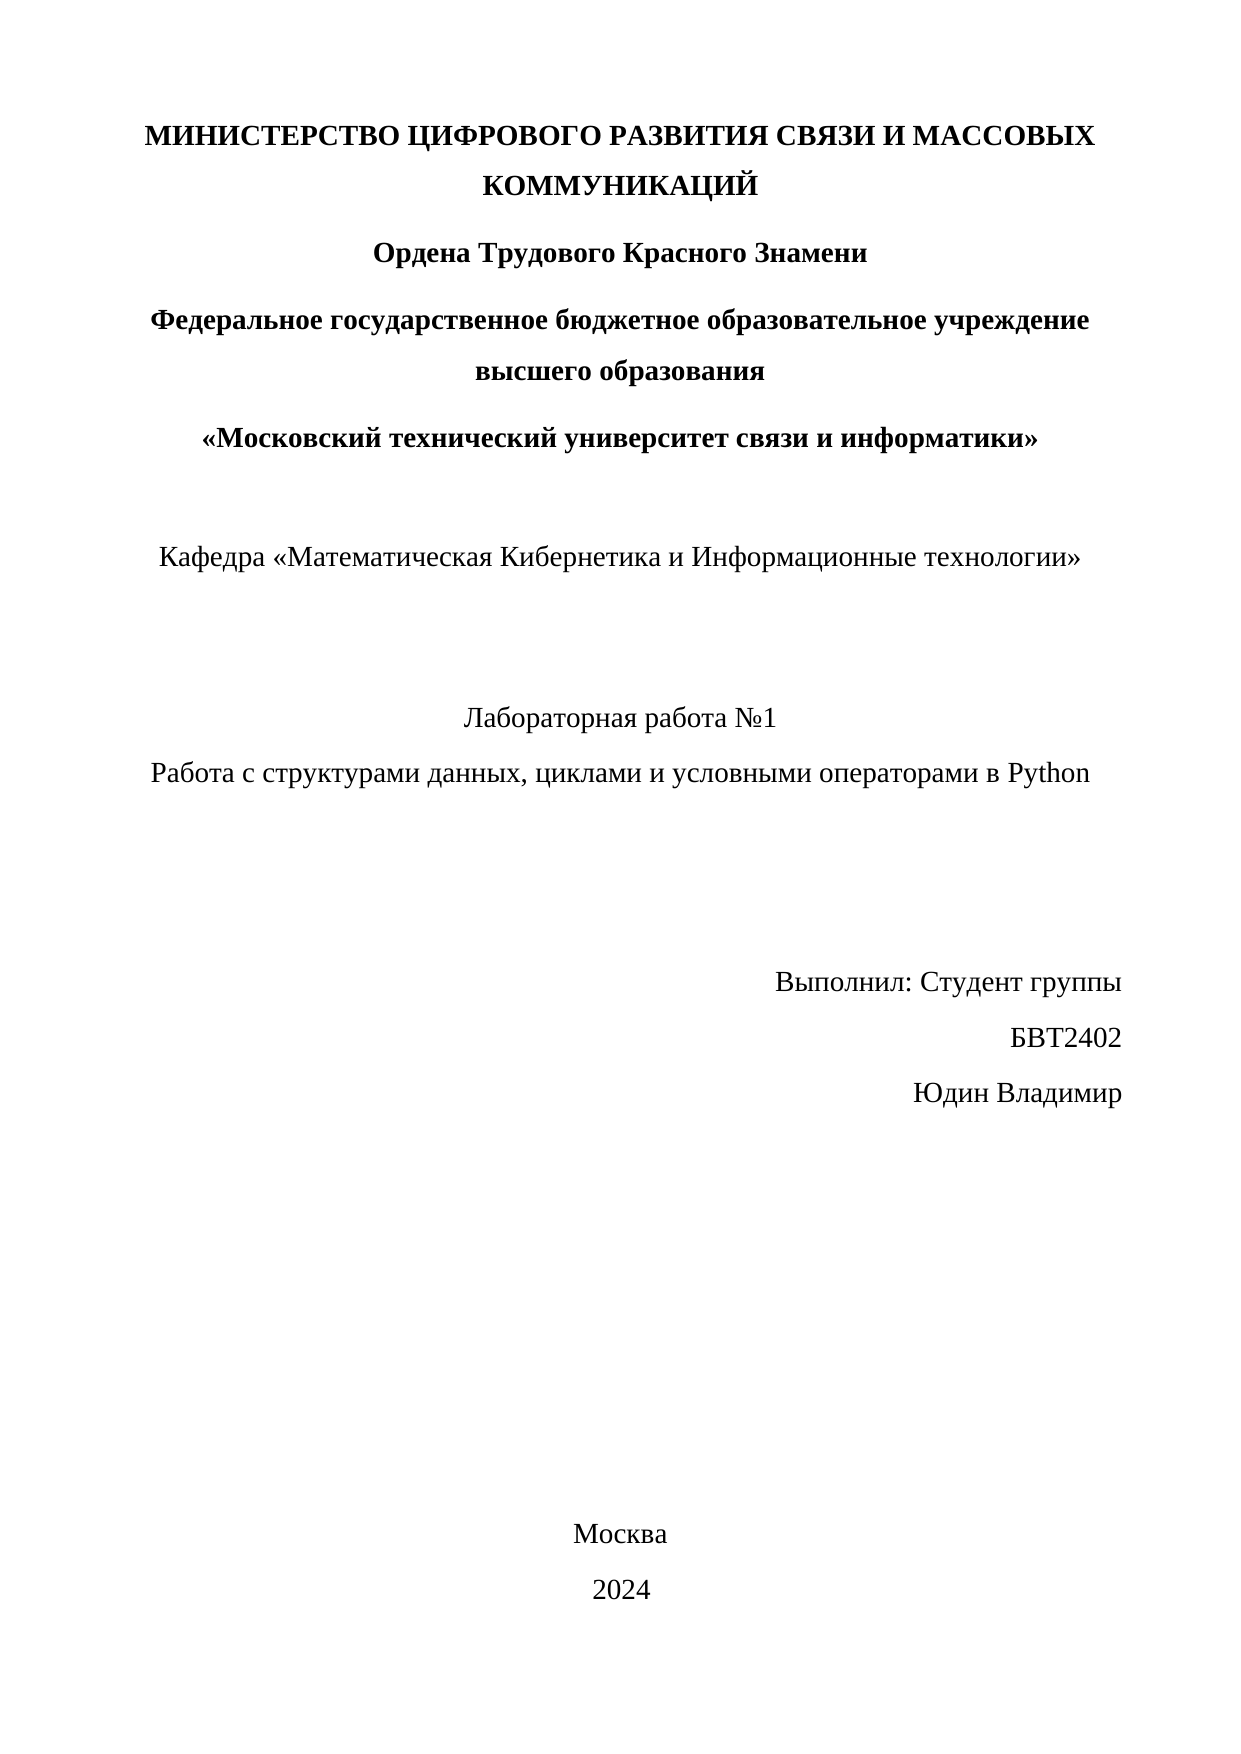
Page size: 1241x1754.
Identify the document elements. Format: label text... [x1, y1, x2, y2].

text МИНИСТЕРСТВО ЦИФРОВОГО РАЗВИТИЯ СВЯЗИ И МАССОВЫХ КОММУНИКАЦИЙ [118, 118, 1122, 202]
text 2024 [118, 1572, 1122, 1605]
text «Московский технический университет связи и информатики» [118, 420, 1122, 453]
text Кафедра «Математическая Кибернетика и Информационные технологии» [118, 539, 1122, 573]
text Работа с структурами данных, циклами и условными операторами в Python [118, 755, 1122, 788]
text Выполнил: Студент группы [192, 964, 1122, 998]
text Ордена Трудового Красного Знамени [118, 235, 1122, 269]
text Лабораторная работа №1 [118, 700, 1122, 733]
text Москва [118, 1517, 1122, 1550]
text БВТ2402 [192, 1020, 1122, 1053]
text Федеральное государственное бюджетное образовательное учреждение высшего образования [118, 302, 1122, 386]
text Юдин Владимир [192, 1075, 1122, 1108]
